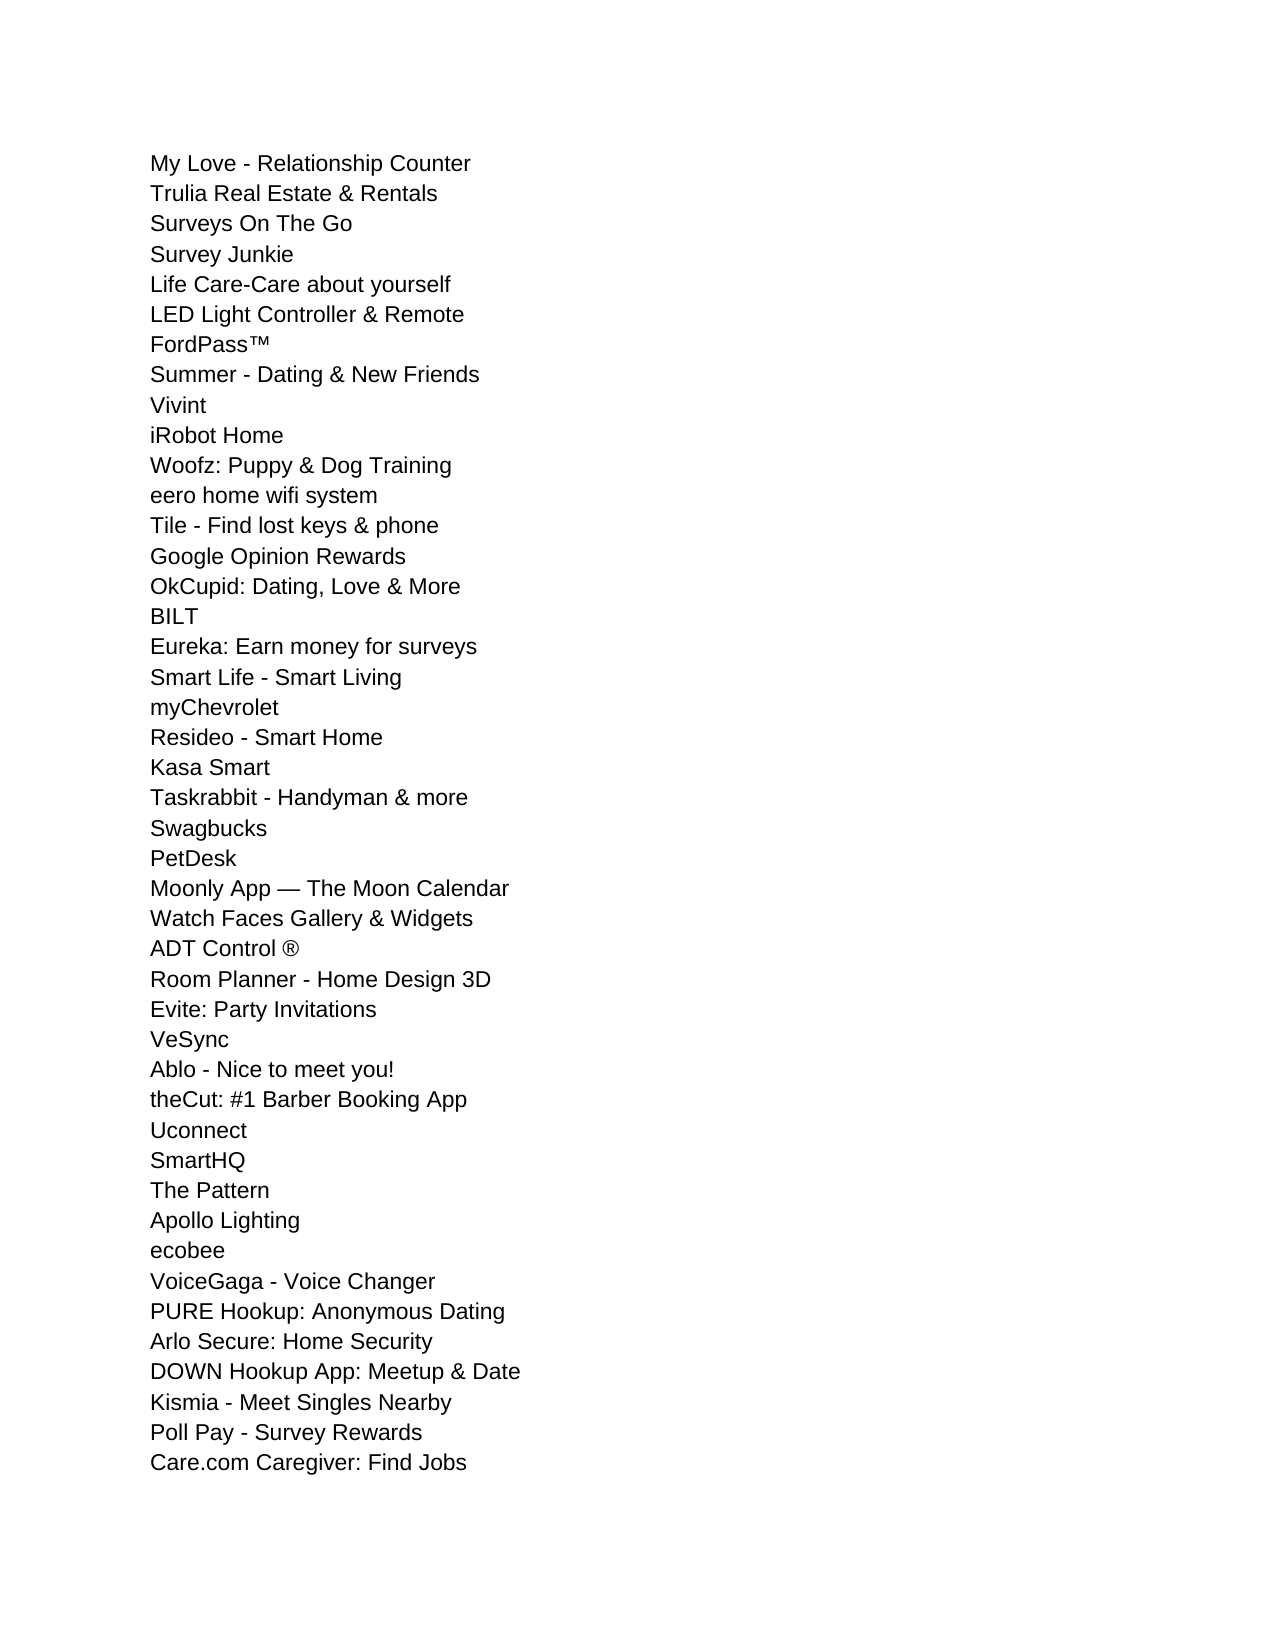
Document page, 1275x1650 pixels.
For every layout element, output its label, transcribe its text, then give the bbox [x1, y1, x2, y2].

text BILT [150, 603, 1125, 629]
text Watch Faces Gallery & Widgets [150, 905, 1125, 932]
text The Pattern [150, 1177, 1125, 1203]
text Resideo - Smart Home [150, 724, 1125, 750]
text Taskrabbit - Handyman & more [150, 784, 1125, 811]
text Survey Junkie [150, 241, 1125, 267]
text Evite: Party Invitations [150, 996, 1125, 1022]
text Google Opinion Rewards [150, 543, 1125, 569]
text Apollo Lighting [150, 1207, 1125, 1234]
text My Love - Relationship Counter [150, 150, 1125, 176]
text VoiceGaga - Voice Changer [150, 1268, 1125, 1294]
text Life Care-Care about yourself [150, 271, 1125, 297]
text Summer - Dating & New Friends [150, 361, 1125, 388]
text ecobee [150, 1237, 1125, 1264]
text Kismia - Meet Singles Nearby [150, 1388, 1125, 1415]
text Smart Life - Smart Living [150, 663, 1125, 690]
text PetDesk [150, 845, 1125, 871]
text DOWN Hookup App: Meetup & Date [150, 1358, 1125, 1385]
text Vivint [150, 392, 1125, 418]
text VeSync [150, 1026, 1125, 1052]
text Care.com Caregiver: Find Jobs [150, 1449, 1125, 1475]
text Uconnect [150, 1117, 1125, 1143]
text Moonly App — The Moon Calendar [150, 875, 1125, 901]
text theCut: #1 Barber Booking App [150, 1086, 1125, 1113]
text iRobot Home [150, 422, 1125, 448]
text Tile - Find lost keys & phone [150, 512, 1125, 539]
text Surveys On The Go [150, 210, 1125, 237]
text LED Light Controller & Remote [150, 301, 1125, 327]
text ADT Control ® [150, 935, 1125, 962]
text Woofz: Puppy & Dog Training [150, 452, 1125, 478]
text Ablo - Nice to meet you! [150, 1056, 1125, 1083]
text Swagbucks [150, 814, 1125, 841]
text myChevrolet [150, 694, 1125, 720]
text eero home wifi system [150, 482, 1125, 509]
text Eureka: Earn money for surveys [150, 633, 1125, 660]
text Arlo Secure: Home Security [150, 1328, 1125, 1354]
text PURE Hookup: Anonymous Dating [150, 1298, 1125, 1324]
text OkCupid: Dating, Love & More [150, 573, 1125, 599]
text SmartHQ [150, 1147, 1125, 1173]
text Kasa Smart [150, 754, 1125, 781]
text FordPass™ [150, 331, 1125, 358]
text Poll Pay - Survey Rewards [150, 1419, 1125, 1445]
text Trulia Real Estate & Rentals [150, 180, 1125, 207]
text Room Planner - Home Design 3D [150, 966, 1125, 992]
